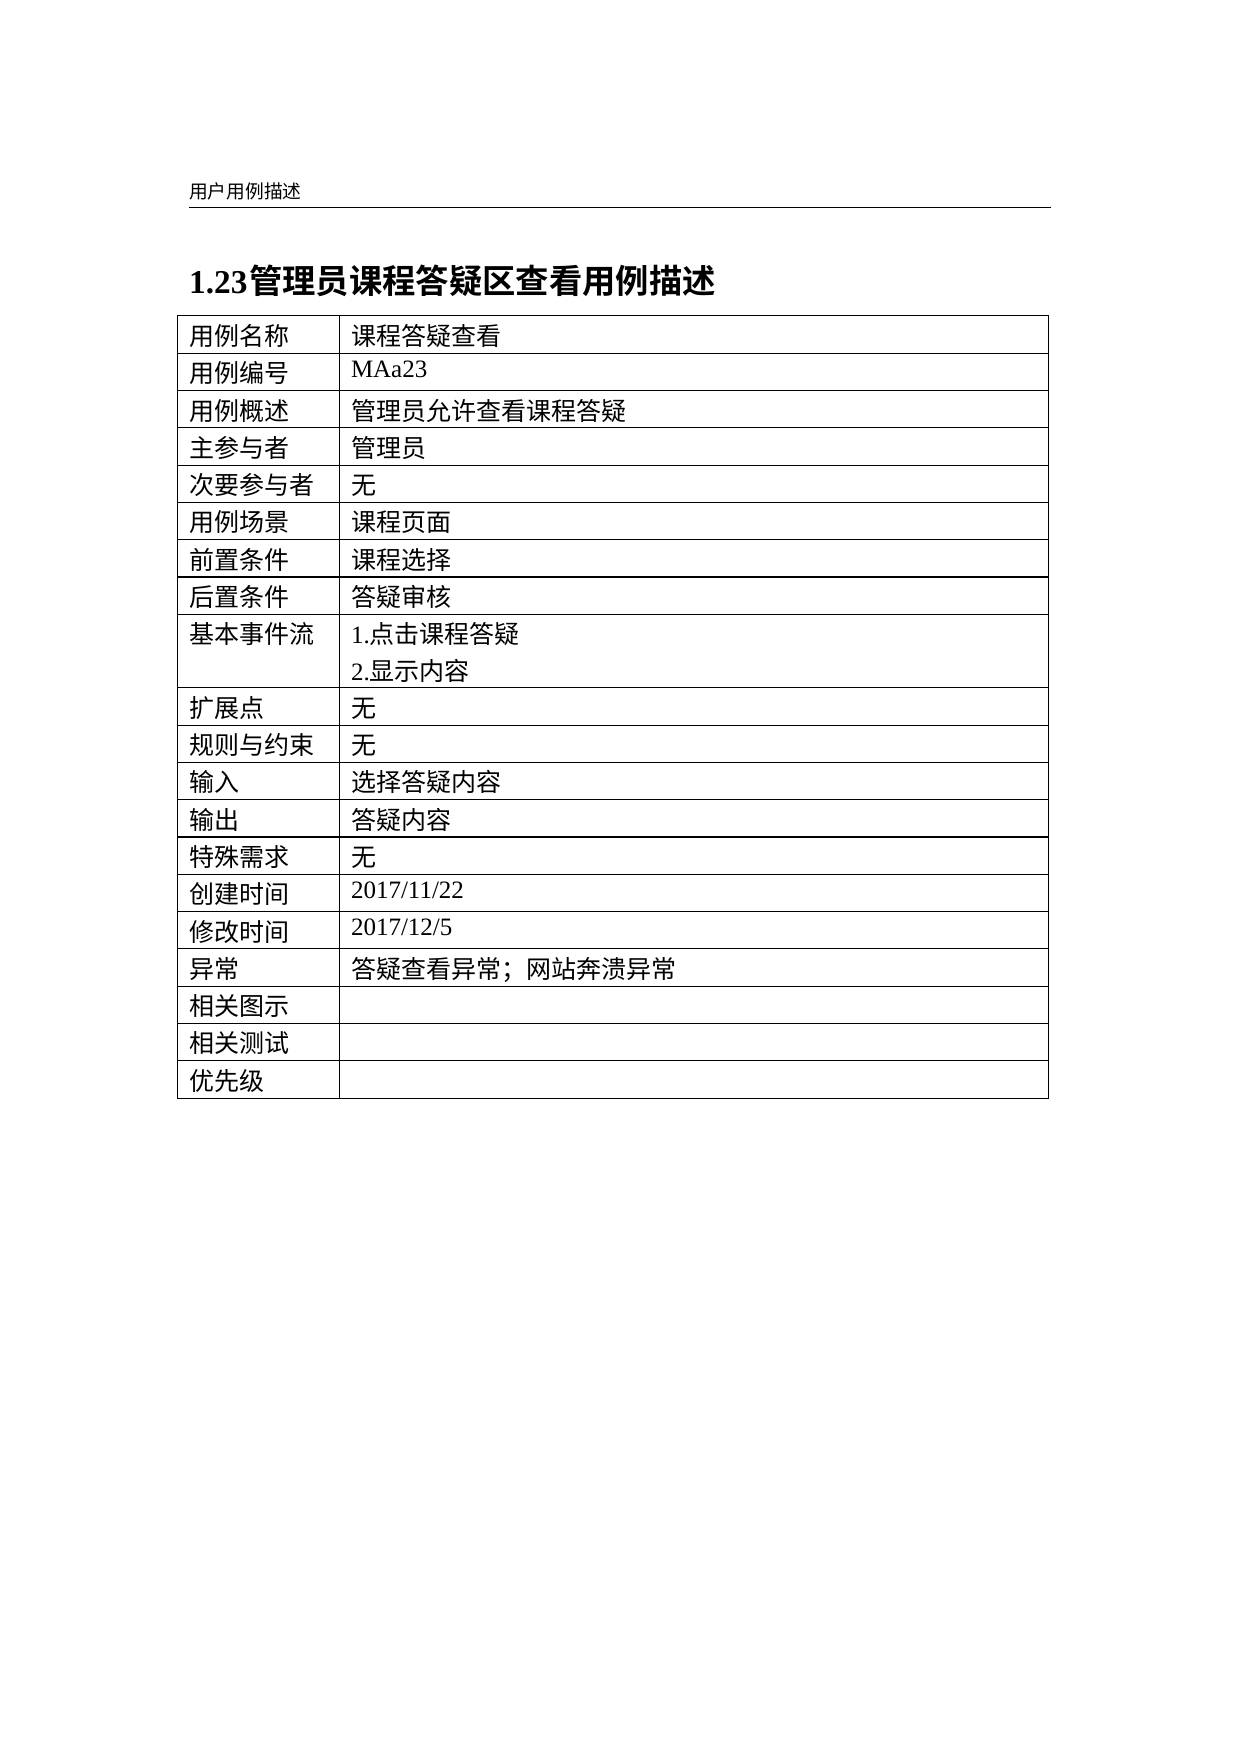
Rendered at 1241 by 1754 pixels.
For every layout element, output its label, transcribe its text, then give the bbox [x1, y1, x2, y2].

table_cell 优先级 [178, 1061, 339, 1097]
table_cell 答疑审核 [340, 578, 1048, 614]
table_cell 主参与者 [178, 428, 339, 464]
table_cell 次要参与者 [178, 466, 339, 502]
table_cell 选择答疑内容 [340, 763, 1048, 799]
table_cell 相关测试 [178, 1024, 339, 1060]
table_header 用例名称 [178, 316, 339, 353]
subtitle 管理员课程答疑区查看用例描述 [189, 254, 1051, 303]
table_cell 后置条件 [178, 578, 339, 614]
table_cell 2017/12/5 [340, 912, 1048, 948]
table_cell [340, 987, 1048, 1023]
table_cell 用例场景 [178, 503, 339, 539]
table_cell 输出 [178, 800, 339, 836]
table_cell [340, 1061, 1048, 1097]
table_header 课程答疑查看 [340, 316, 1048, 353]
table_cell 管理员允许查看课程答疑 [340, 391, 1048, 427]
table_cell 无 [340, 466, 1048, 502]
table_cell 无 [340, 726, 1048, 762]
table_cell 答疑内容 [340, 800, 1048, 836]
table_cell 课程页面 [340, 503, 1048, 539]
table_cell 1.点击课程答疑 2.显示内容 [340, 615, 1048, 687]
table_cell 前置条件 [178, 540, 339, 576]
table_cell 无 [340, 688, 1048, 724]
table_cell 基本事件流 [178, 615, 339, 687]
table_cell 特殊需求 [178, 838, 339, 874]
table_cell 答疑查看异常；网站奔溃异常 [340, 949, 1048, 986]
table_cell [340, 1024, 1048, 1060]
table_cell 2017/11/22 [340, 875, 1048, 911]
table_cell 用例编号 [178, 354, 339, 390]
table_cell 无 [340, 838, 1048, 874]
table_cell 扩展点 [178, 688, 339, 724]
table_cell 输入 [178, 763, 339, 799]
table_cell 用例概述 [178, 391, 339, 427]
table_cell 创建时间 [178, 875, 339, 911]
table_cell 相关图示 [178, 987, 339, 1023]
table_cell MAa23 [340, 354, 1048, 390]
table_cell 异常 [178, 949, 339, 986]
table_cell 课程选择 [340, 540, 1048, 576]
table_cell 管理员 [340, 428, 1048, 464]
table_cell 规则与约束 [178, 726, 339, 762]
table_cell 修改时间 [178, 912, 339, 948]
